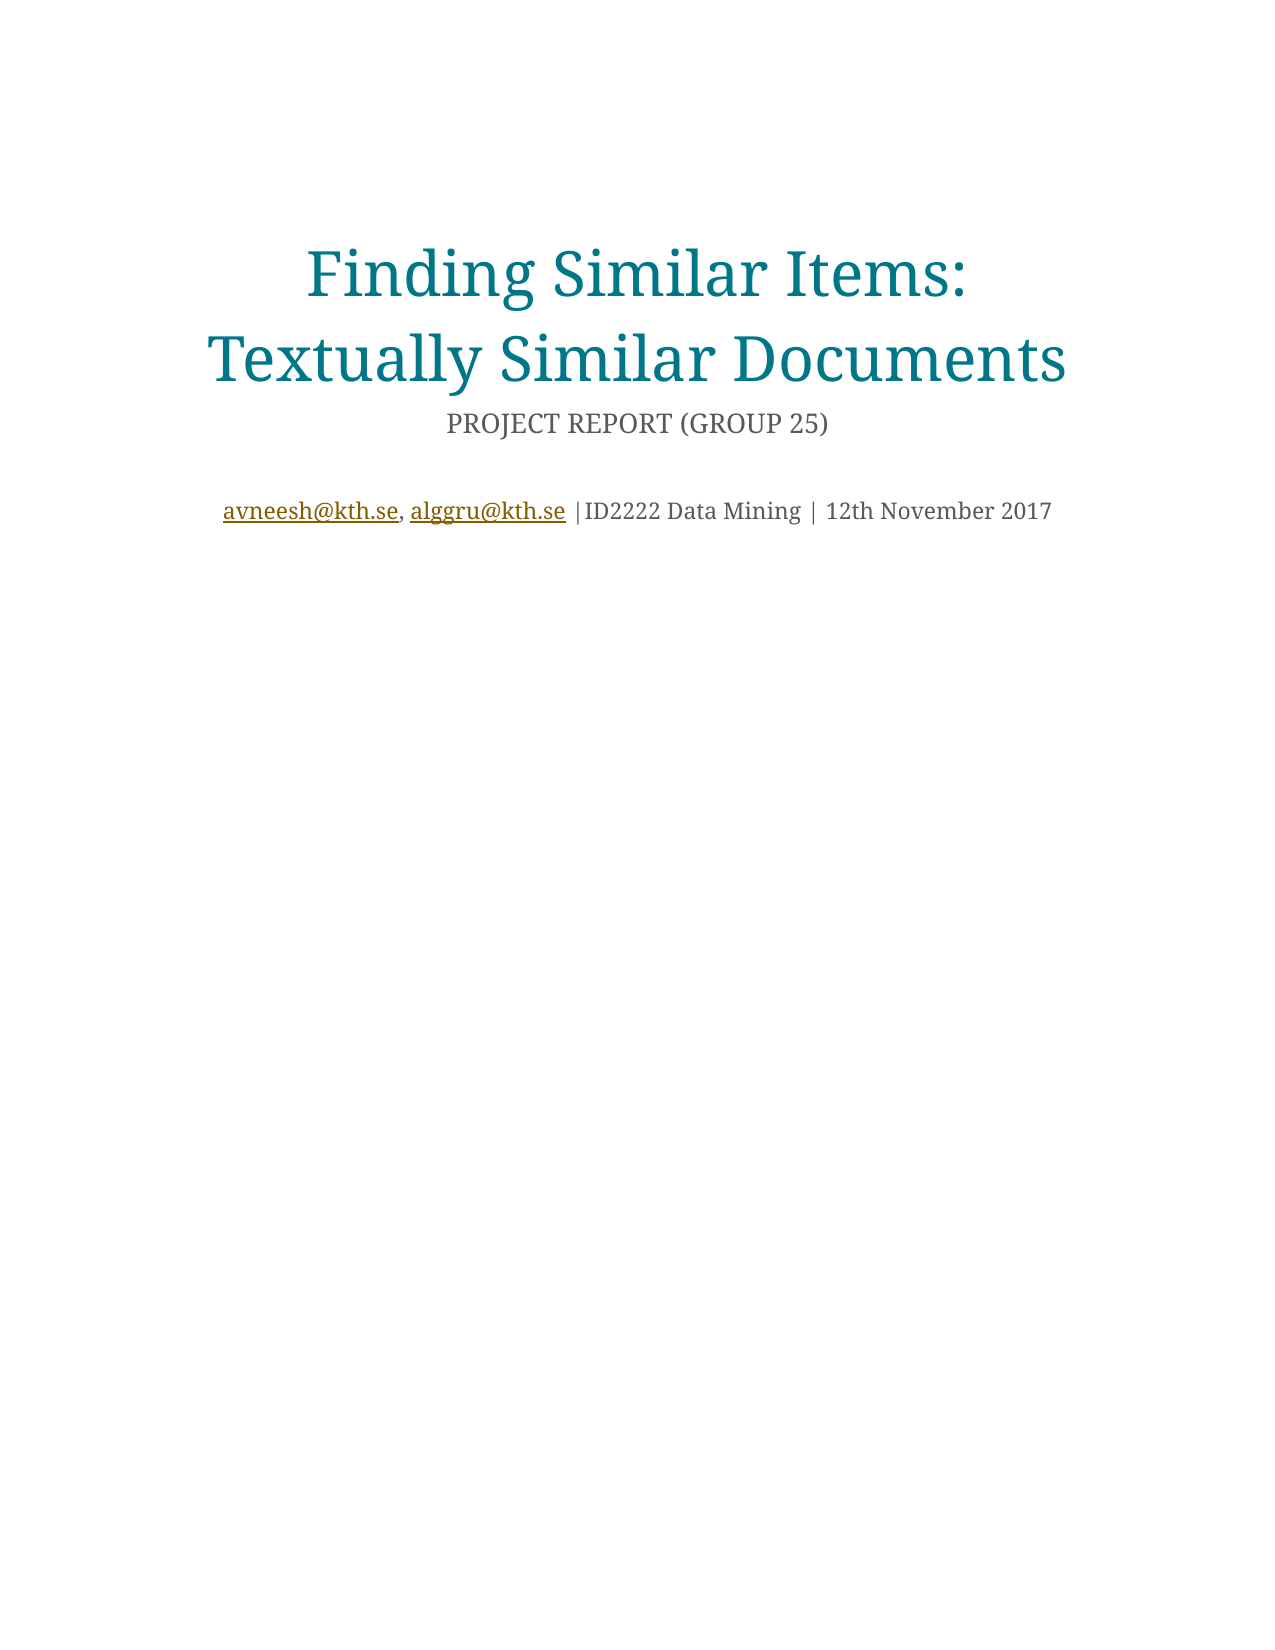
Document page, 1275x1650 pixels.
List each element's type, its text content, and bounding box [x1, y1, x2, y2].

title Finding Similar Items: Textually Similar Documents [187, 230, 1087, 400]
subtitle Project Report (Group 25) [187, 404, 1087, 441]
text avneesh@kth.se, alggru@kth.se |ID2222 Data Mining | 12th November 2017 [187, 495, 1087, 526]
